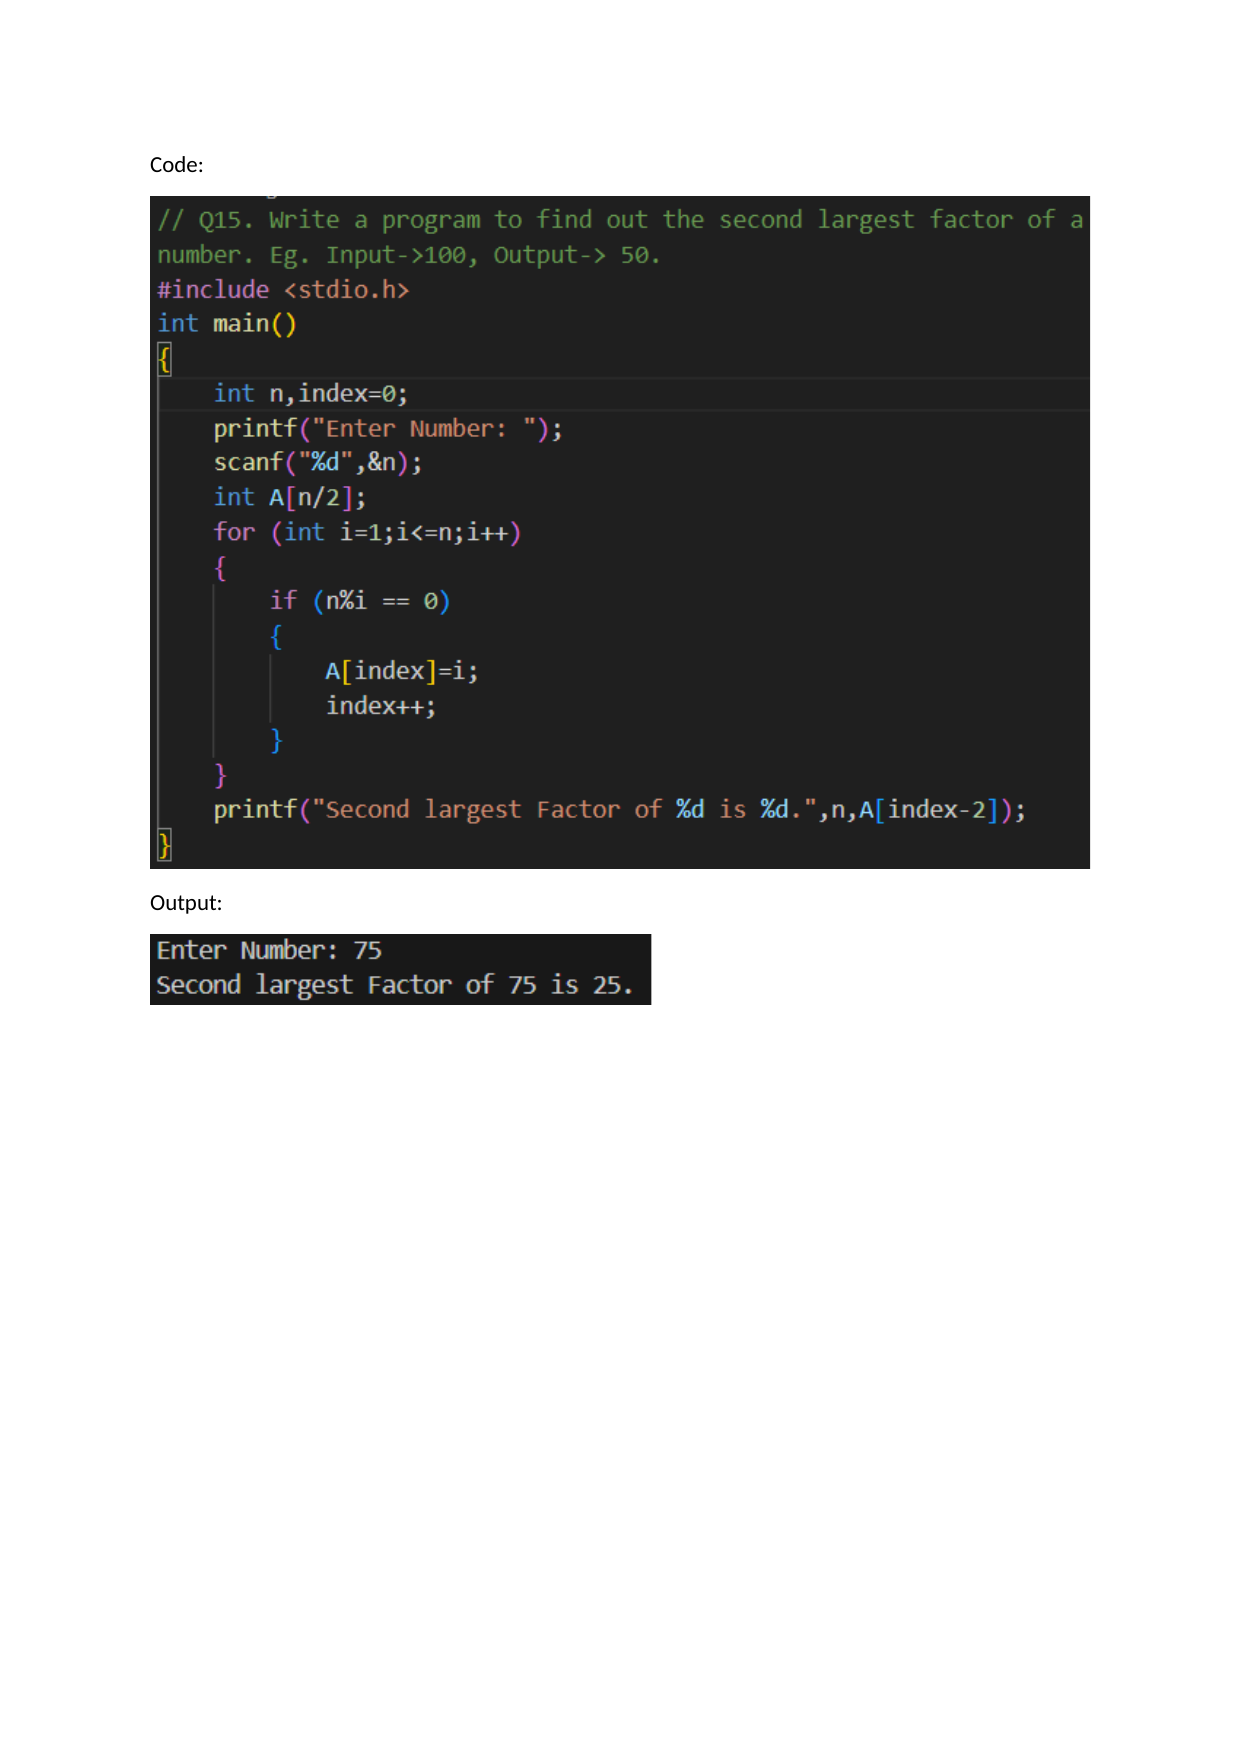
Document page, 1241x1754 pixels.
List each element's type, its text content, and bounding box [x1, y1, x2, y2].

picture [150, 934, 652, 1005]
text Output: [150, 888, 1090, 916]
text Code: [150, 150, 1090, 178]
picture [150, 196, 1091, 869]
